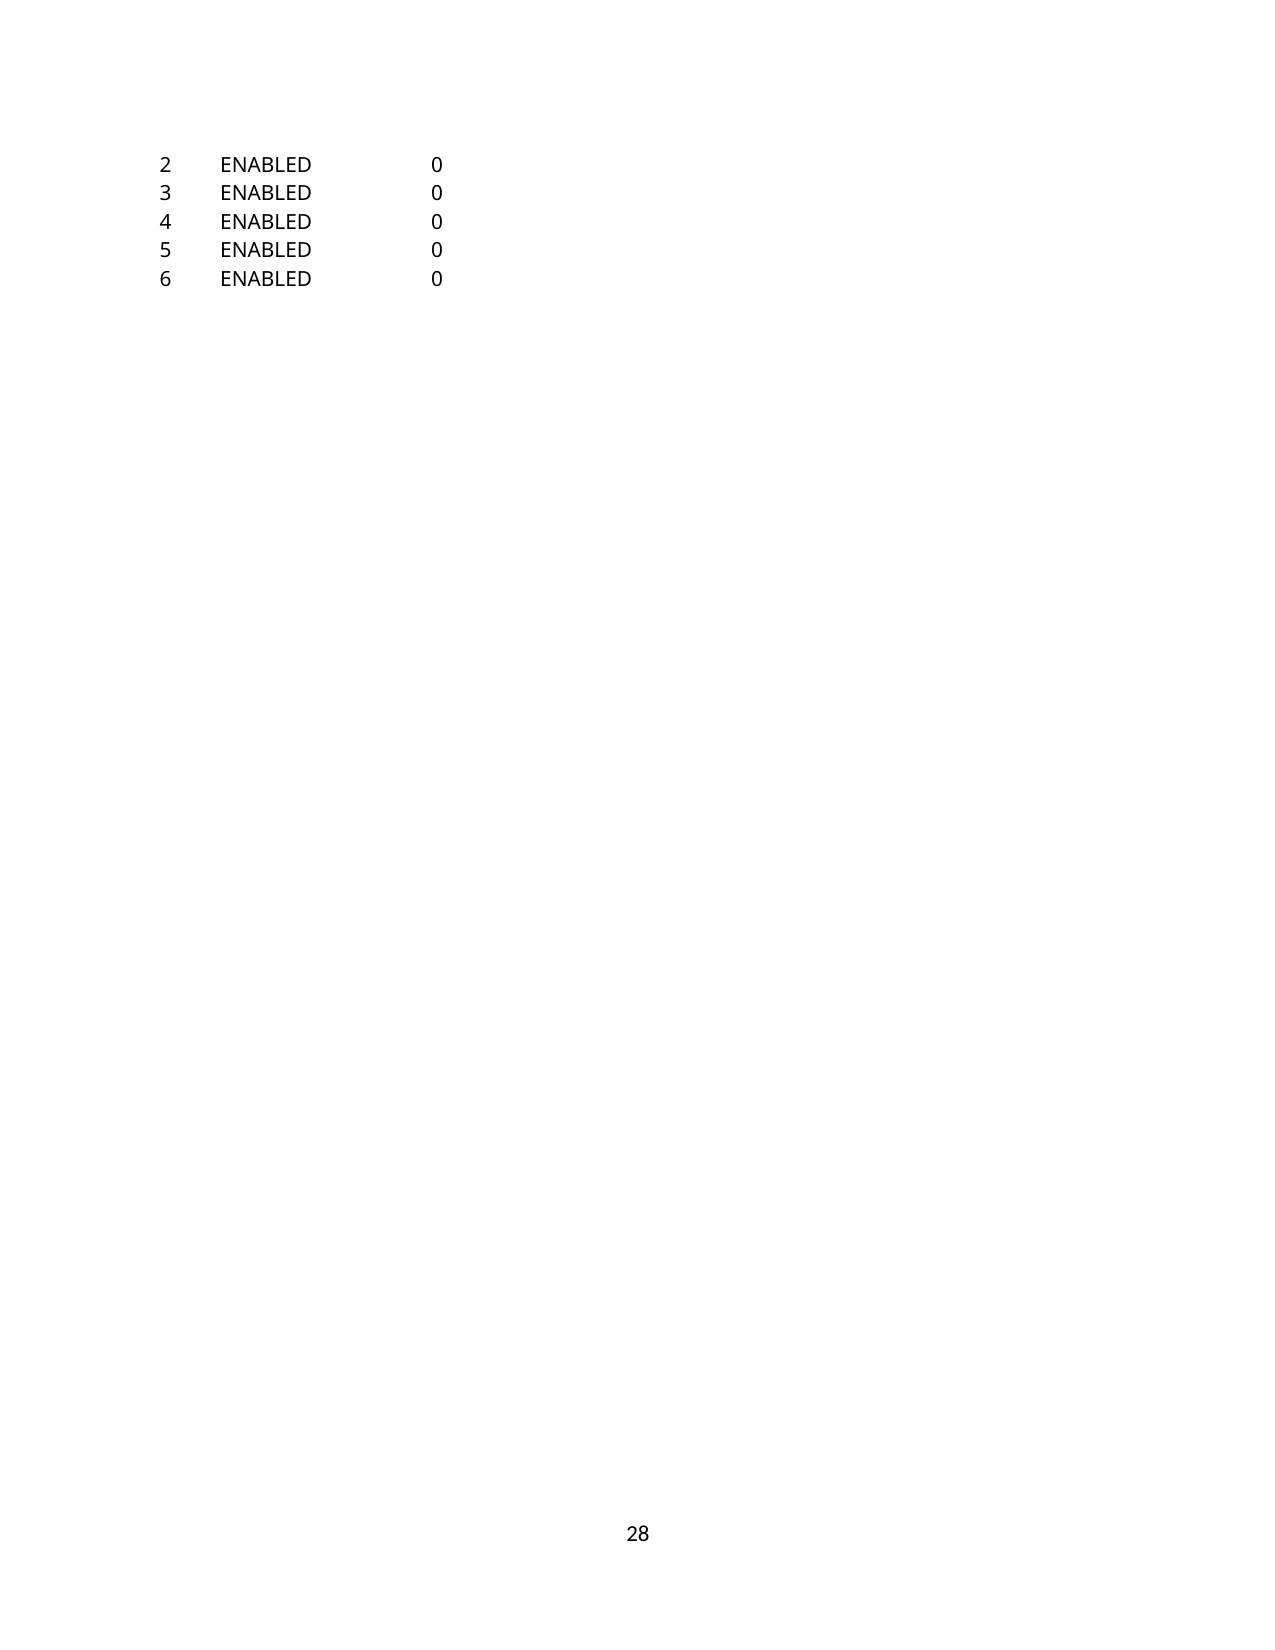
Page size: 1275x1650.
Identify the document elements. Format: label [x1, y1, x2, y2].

table_header [150, 150, 1264, 333]
